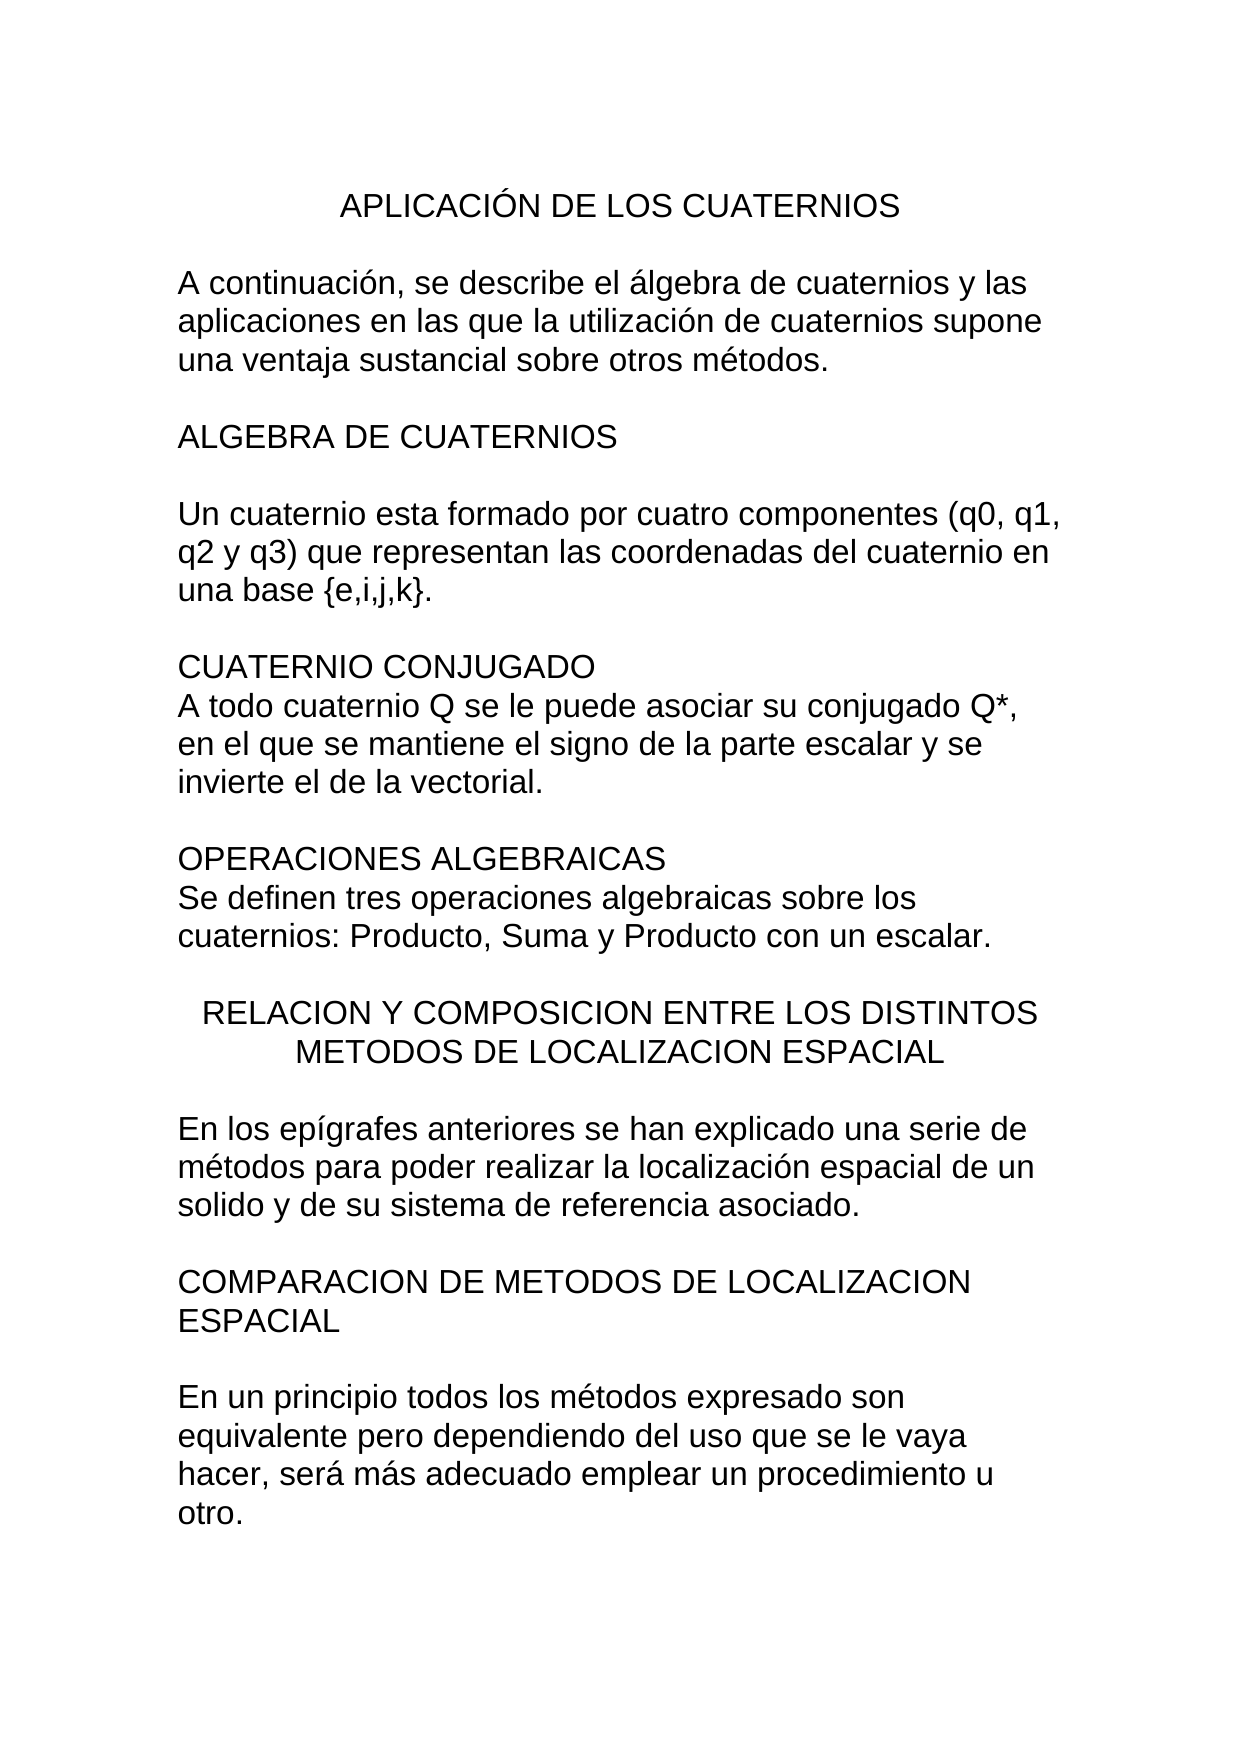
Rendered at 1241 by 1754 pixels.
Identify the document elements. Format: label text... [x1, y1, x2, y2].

text En un principio todos los métodos expresado son equivalente pero dependiendo del uso que se le vaya hacer, será más adecuado emplear un procedimiento u otro. [177, 1378, 1063, 1531]
text COMPARACION DE METODOS DE LOCALIZACION ESPACIAL [177, 1262, 1063, 1339]
text CUATERNIO CONJUGADO [177, 647, 1063, 686]
text RELACION Y COMPOSICION ENTRE LOS DISTINTOS METODOS DE LOCALIZACION ESPACIAL [177, 993, 1063, 1070]
text APLICACIÓN DE LOS CUATERNIOS [177, 186, 1063, 224]
text Un cuaternio esta formado por cuatro componentes (q0, q1, q2 y q3) que representan las coordenadas del cuaternio en una base {e,i,j,k}. [177, 493, 1063, 609]
text En los epígrafes anteriores se han explicado una serie de métodos para poder realizar la localización espacial de un solido y de su sistema de referencia asociado. [177, 1108, 1063, 1224]
text OPERACIONES ALGEBRAICAS [177, 839, 1063, 878]
text A todo cuaternio Q se le puede asociar su conjugado Q*, en el que se mantiene el signo de la parte escalar y se invierte el de la vectorial. [177, 686, 1063, 801]
text Se definen tres operaciones algebraicas sobre los cuaternios: Producto, Suma y Producto con un escalar. [177, 878, 1063, 955]
text ALGEBRA DE CUATERNIOS [177, 417, 1063, 455]
text A continuación, se describe el álgebra de cuaternios y las aplicaciones en las que la utilización de cuaternios supone una ventaja sustancial sobre otros métodos. [177, 263, 1063, 378]
